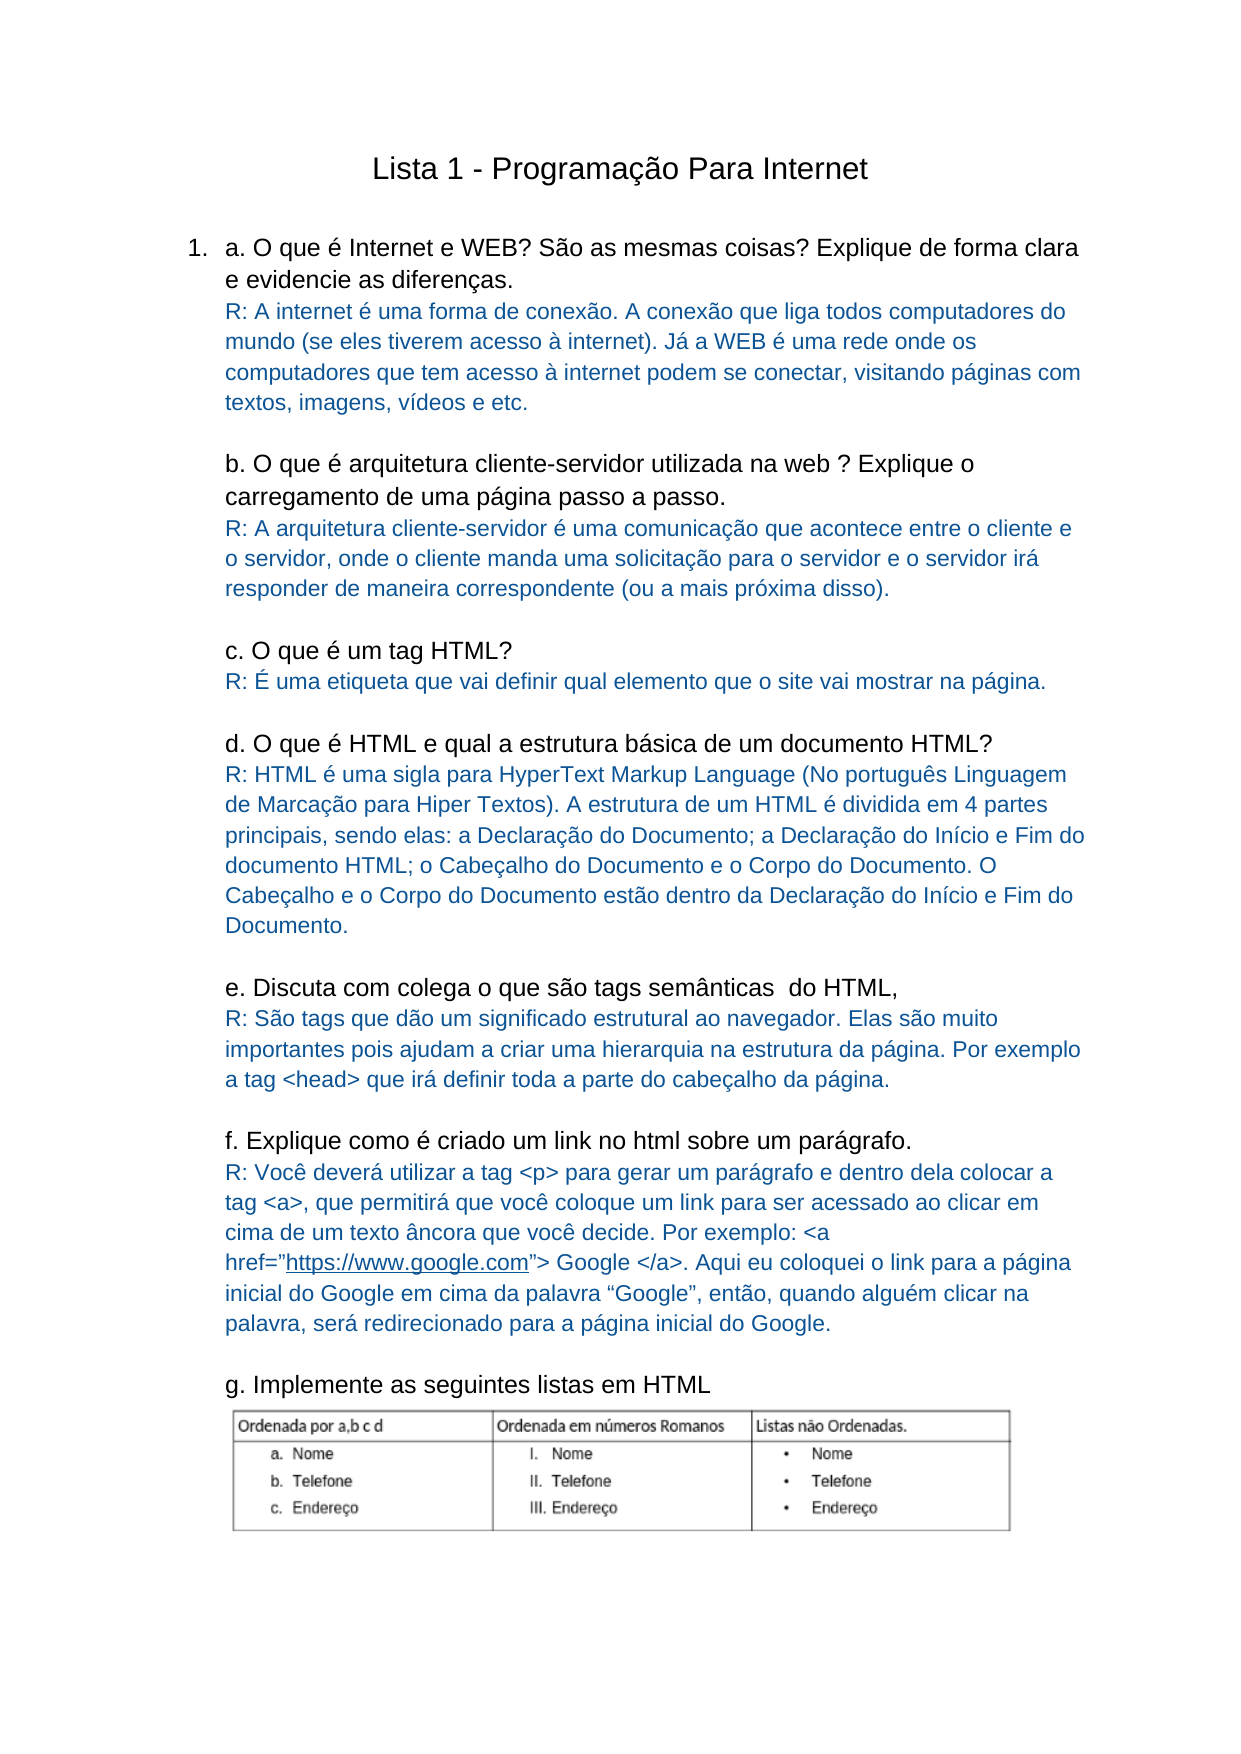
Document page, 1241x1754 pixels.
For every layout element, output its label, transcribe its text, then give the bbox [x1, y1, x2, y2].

list a. O que é Internet e WEB? São as mesmas coisas? Explique de forma clara e evidencie as diferenças. R: A internet é uma forma de conexão. A conexão que liga todos computadores do mundo (se eles tiverem acesso à internet). Já a WEB é uma rede onde os computadores que tem acesso à internet podem se conectar, visitando páginas com textos, imagens, vídeos e etc. [187, 232, 1090, 445]
text c. O que é um tag HTML? R: É uma etiqueta que vai definir qual elemento que o site vai mostrar na página. [225, 636, 1090, 725]
text f. Explique como é criado um link no html sobre um parágrafo. R: Você deverá utilizar a tag <p> para gerar um parágrafo e dentro dela colocar a tag <a>, que permitirá que você coloque um link para ser acessado ao clicar em cima de um texto âncora que você decide. Por exemplo: <a href=”https://www.google.com”> Google </a>. Aqui eu coloquei o link para a página inicial do Google em cima da palavra “Google”, então, quando alguém clicar na palavra, será redirecionado para a página inicial do Google. [225, 1126, 1090, 1366]
picture [225, 1402, 1019, 1539]
text Lista 1 - Programação Para Internet [150, 150, 1090, 186]
text b. O que é arquitetura cliente-servidor utilizada na web ? Explique o carregamento de uma página passo a passo. R: A arquitetura cliente-servidor é uma comunicação que acontece entre o cliente e o servidor, onde o cliente manda uma solicitação para o servidor e o servidor irá responder de maneira correspondente (ou a mais próxima disso). [225, 449, 1090, 632]
text d. O que é HTML e qual a estrutura básica de um documento HTML? R: HTML é uma sigla para HyperText Markup Language (No português Linguagem de Marcação para Hiper Textos). A estrutura de um HTML é dividida em 4 partes principais, sendo elas: a Declaração do Documento; a Declaração do Início e Fim do documento HTML; o Cabeçalho do Documento e o Corpo do Documento. O Cabeçalho e o Corpo do Documento estão dentro da Declaração do Início e Fim do Documento. [225, 729, 1090, 969]
text e. Discuta com colega o que são tags semânticas do HTML, R: São tags que dão um significado estrutural ao navegador. Elas são muito importantes pois ajudam a criar uma hierarquia na estrutura da página. Por exemplo a tag <head> que irá definir toda a parte do cabeçalho da página. [225, 973, 1090, 1122]
